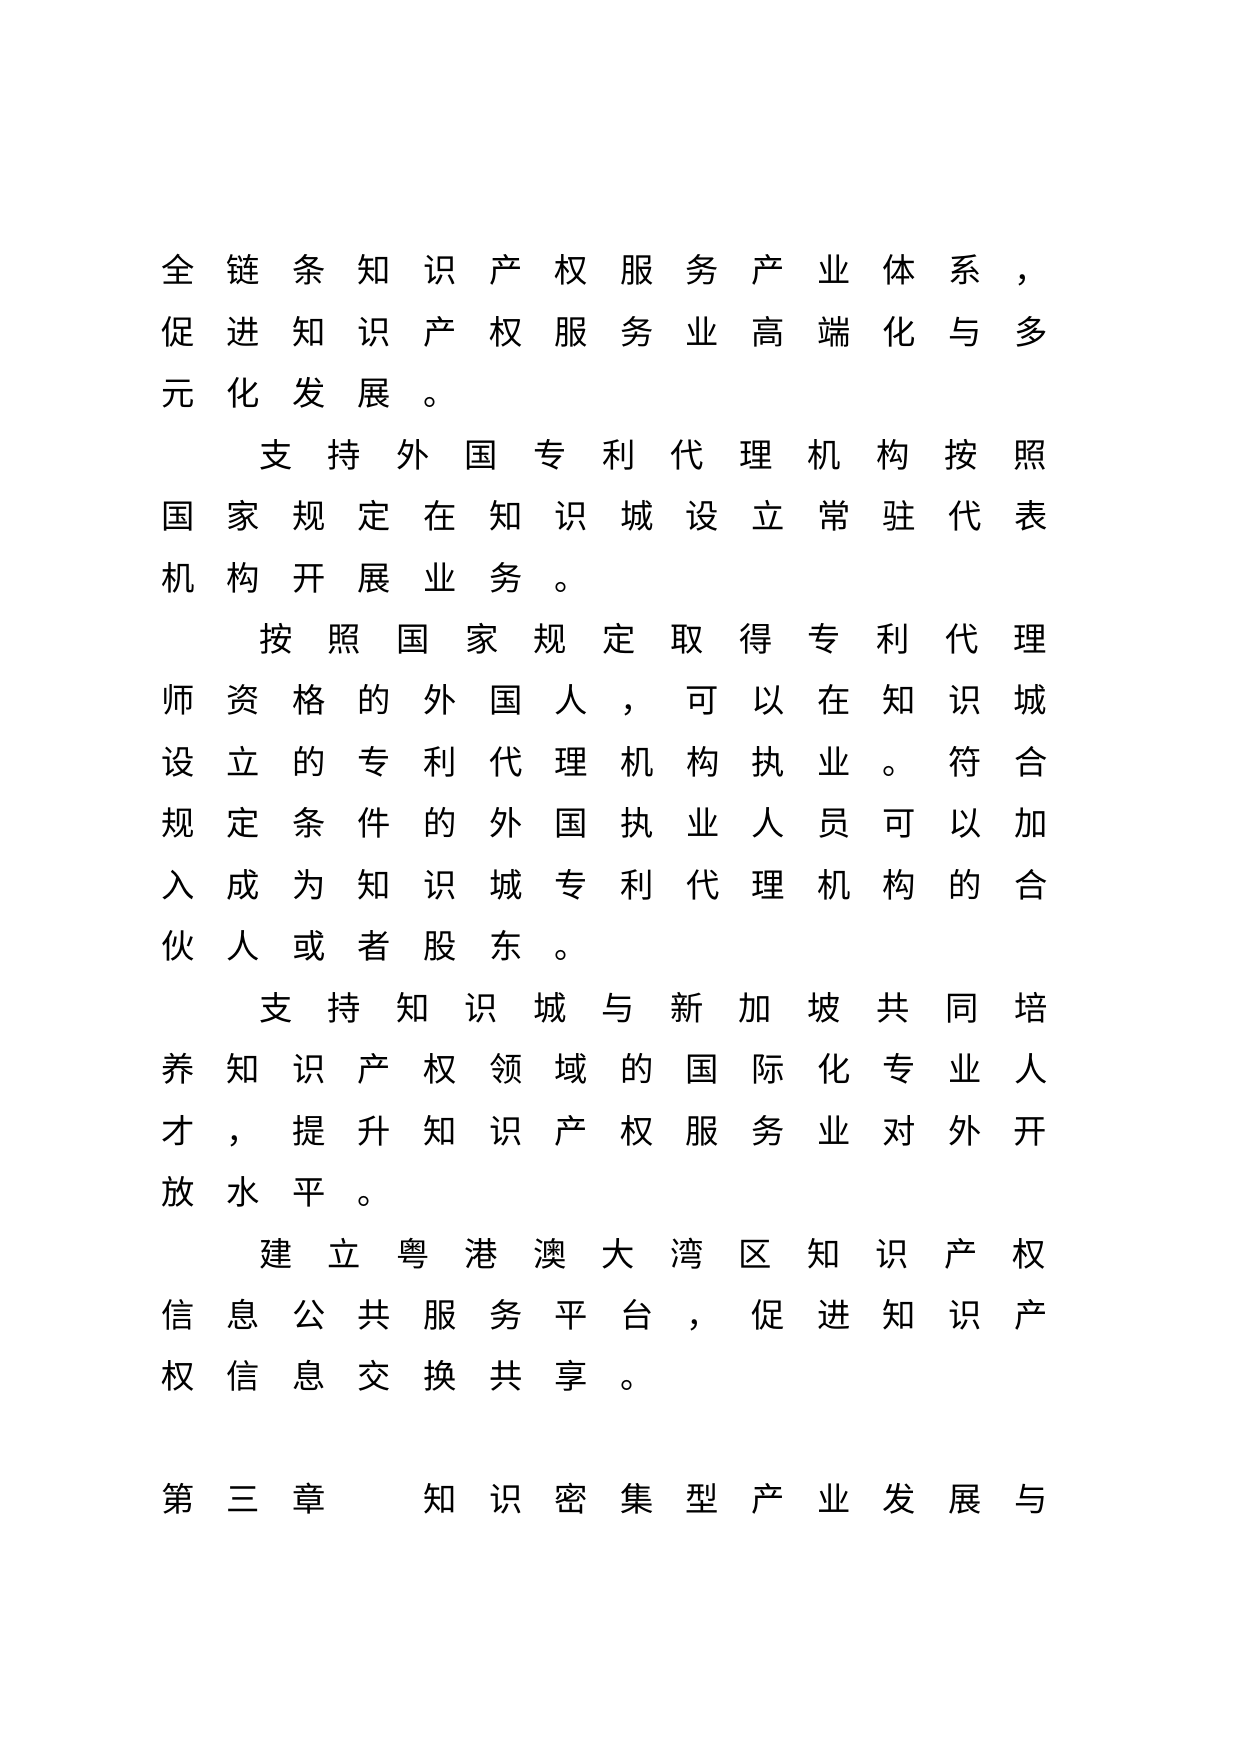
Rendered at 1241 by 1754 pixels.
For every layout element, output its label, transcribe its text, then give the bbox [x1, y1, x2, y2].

text 第三章 知识密集型产业发展与人才支撑 [161, 1467, 1079, 1528]
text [161, 237, 1079, 422]
text 支持知识城与新加坡共同培养知识产权领域的国际化专业人才，提升知识产权服务业对外开放水平。 [161, 975, 1079, 1221]
text 建立粤港澳大湾区知识产权信息公共服务平台，促进知识产权信息交换共享。 [161, 1221, 1079, 1405]
text 按照国家规定取得专利代理师资格的外国人，可以在知识城设立的专利代理机构执业。符合规定条件的外国执业人员可以加入成为知识城专利代理机构的合伙人或者股东。 [161, 606, 1079, 975]
text 支持外国专利代理机构按照国家规定在知识城设立常驻代表机构开展业务。 [161, 422, 1079, 606]
